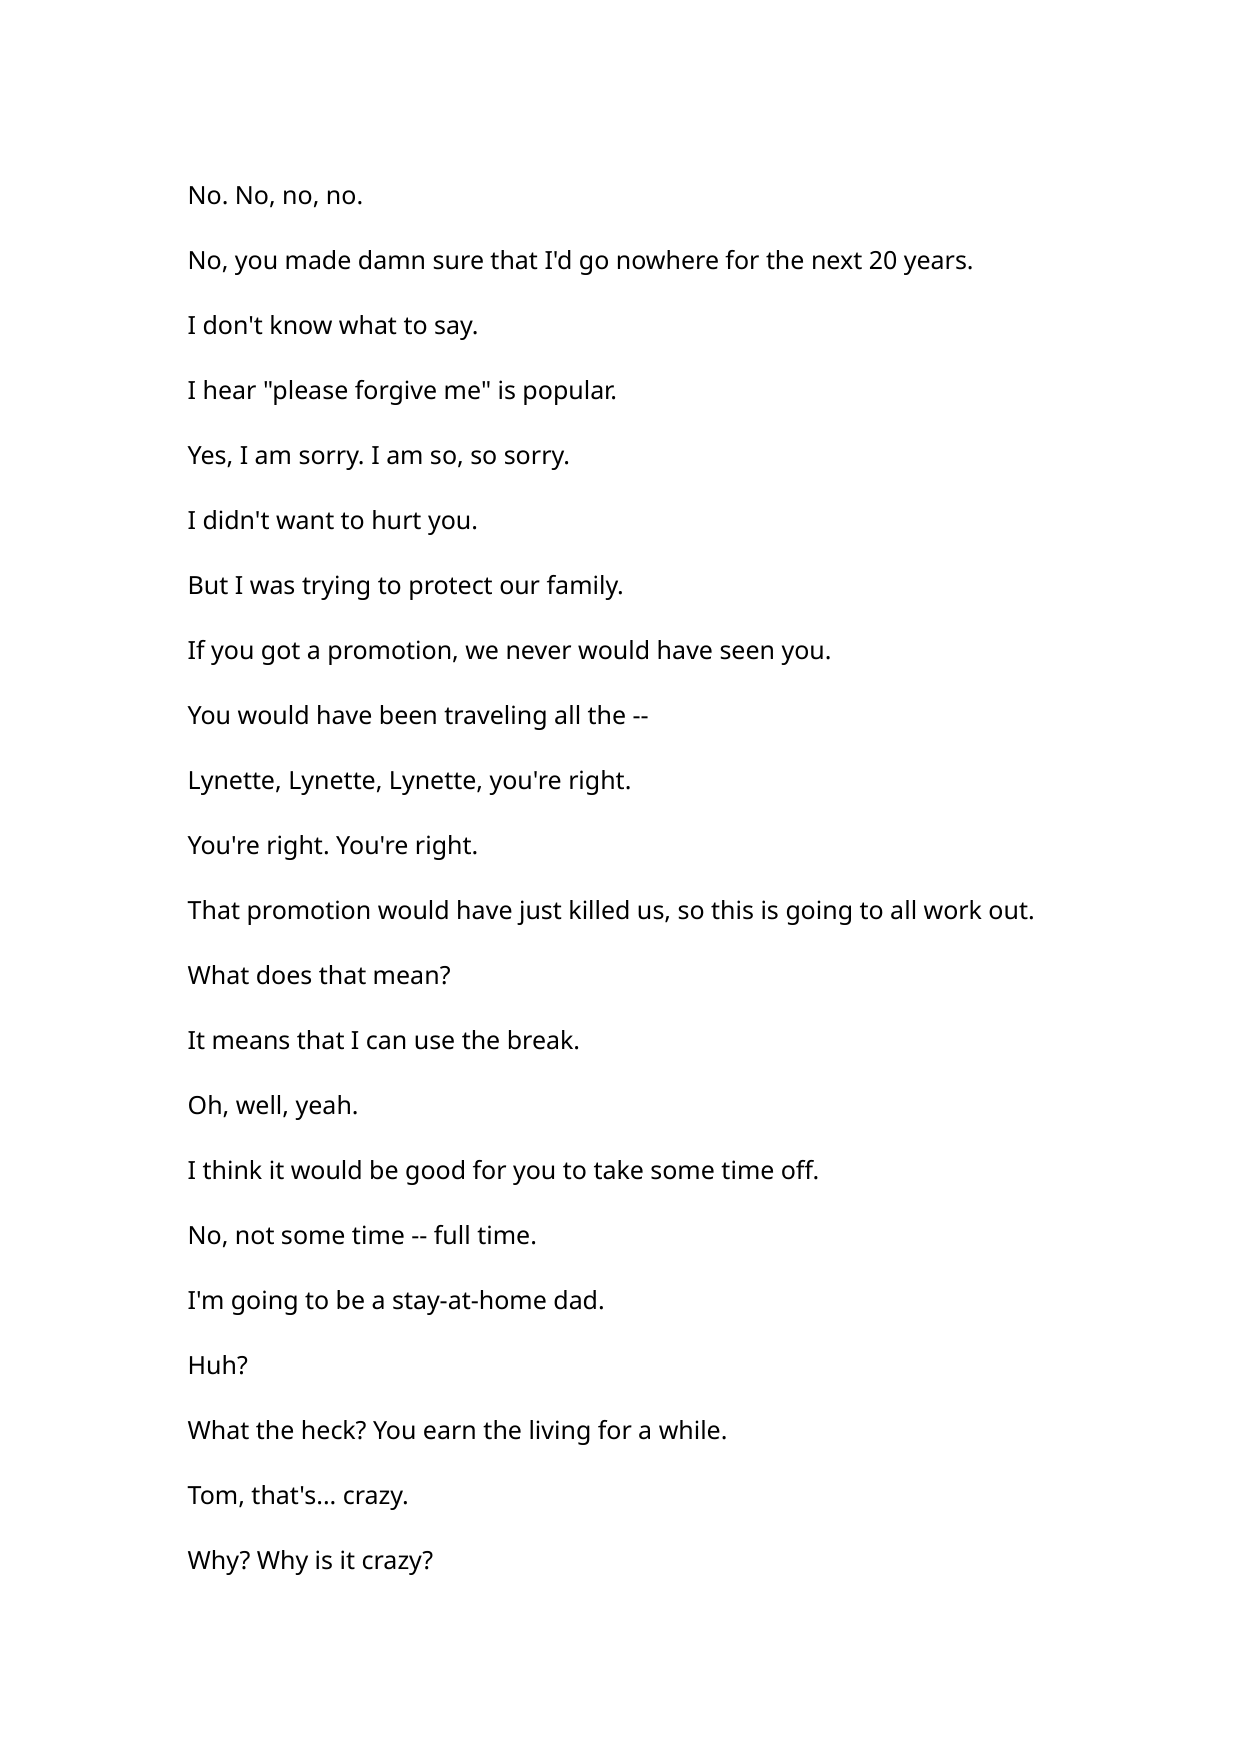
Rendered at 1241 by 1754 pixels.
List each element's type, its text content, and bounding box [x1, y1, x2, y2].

text Why? Why is it crazy? [187, 1527, 1053, 1592]
text If you got a promotion, we never would have seen you. [187, 617, 1053, 682]
text Yes, I am sorry. I am so, so sorry. [187, 422, 1053, 487]
text I hear "please forgive me" is popular. [187, 357, 1053, 422]
text Oh, well, yeah. [187, 1072, 1053, 1137]
text You would have been traveling all the -- [187, 682, 1053, 747]
text But I was trying to protect our family. [187, 552, 1053, 617]
text What does that mean? [187, 942, 1053, 1007]
text That promotion would have just killed us, so this is going to all work out. [187, 877, 1053, 942]
text Tom, that's... crazy. [187, 1462, 1053, 1527]
text Huh? [187, 1332, 1053, 1397]
text No, you made damn sure that I'd go nowhere for the next 20 years. [187, 227, 1053, 292]
text You're right. You're right. [187, 812, 1053, 877]
text No. No, no, no. [187, 162, 1053, 227]
text I'm going to be a stay-at-home dad. [187, 1267, 1053, 1332]
text I think it would be good for you to take some time off. [187, 1137, 1053, 1202]
text I didn't want to hurt you. [187, 487, 1053, 552]
text What the heck? You earn the living for a while. [187, 1397, 1053, 1462]
text I don't know what to say. [187, 292, 1053, 357]
text No, not some time -- full time. [187, 1202, 1053, 1267]
text Lynette, Lynette, Lynette, you're right. [187, 747, 1053, 812]
text It means that I can use the break. [187, 1007, 1053, 1072]
